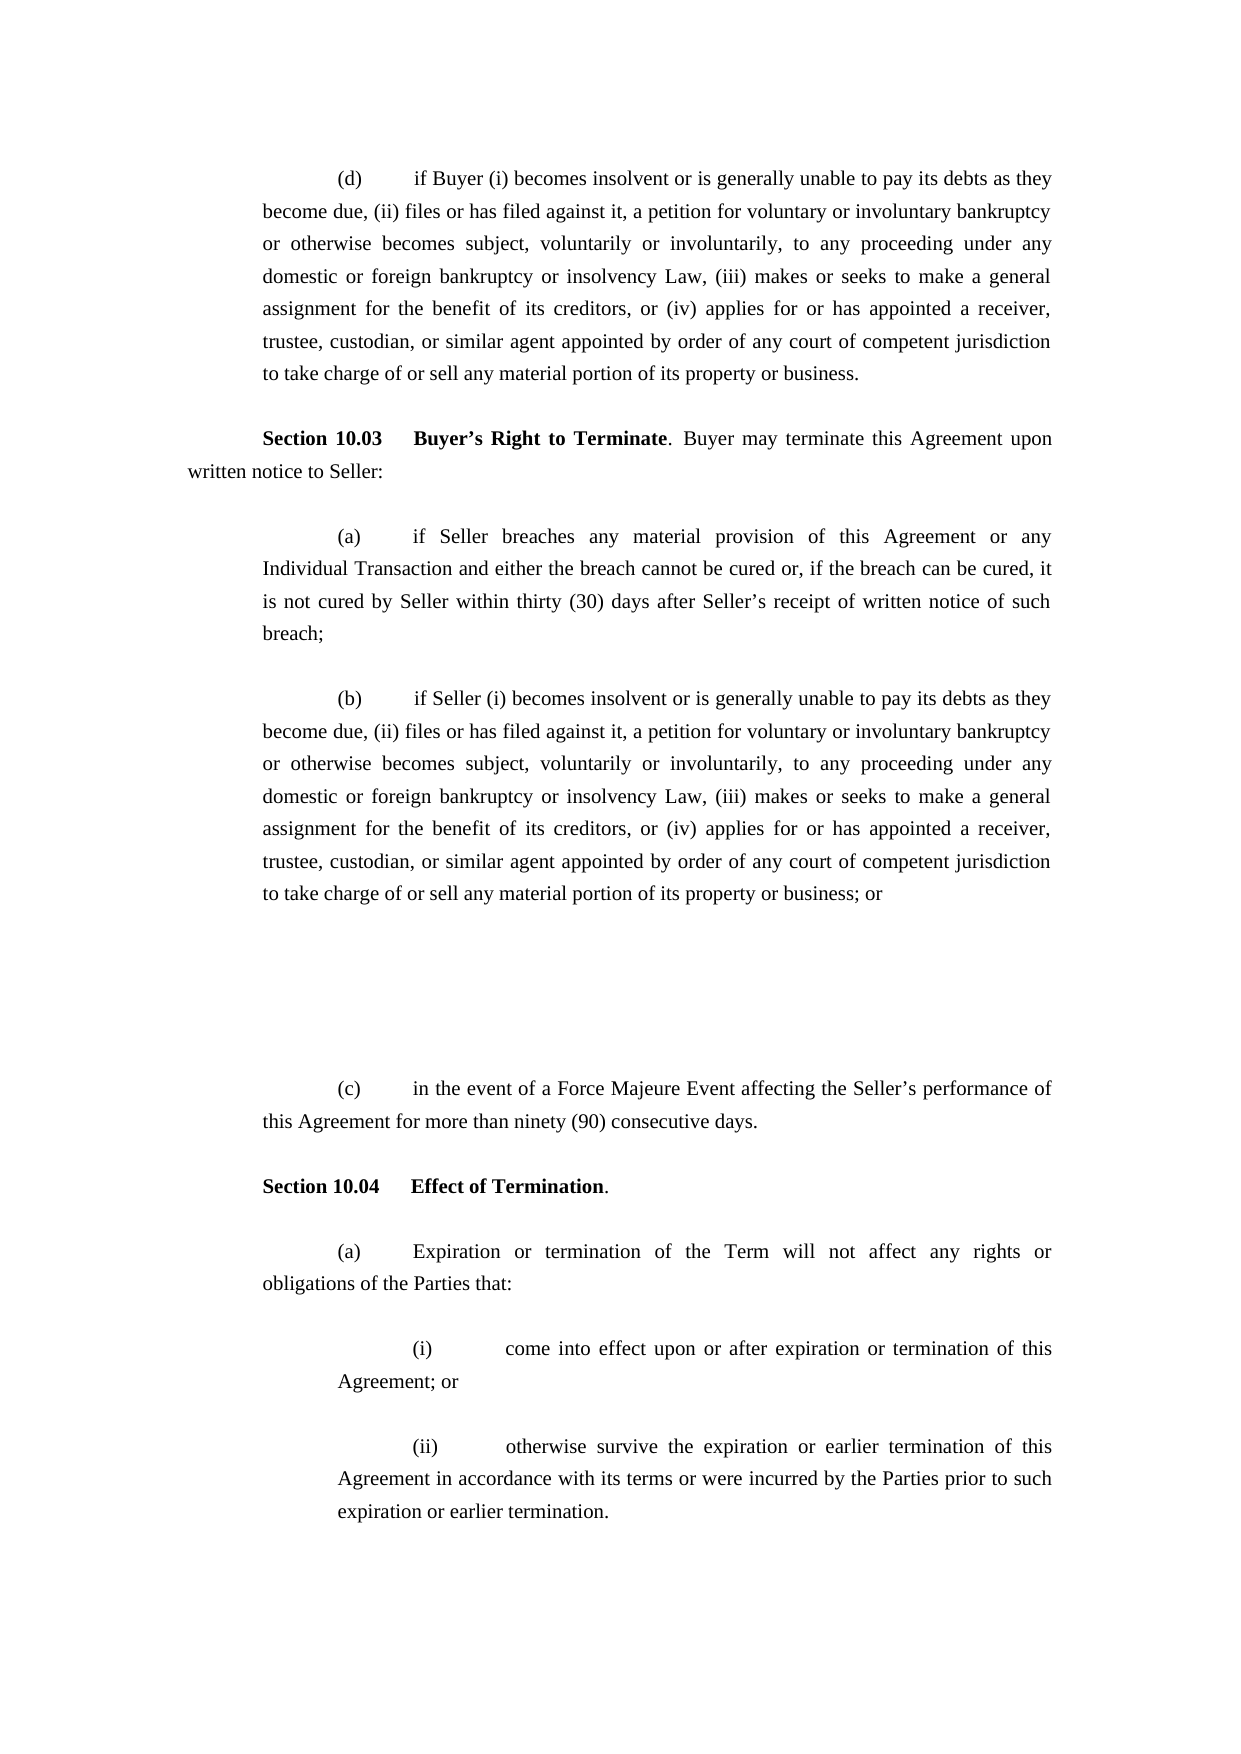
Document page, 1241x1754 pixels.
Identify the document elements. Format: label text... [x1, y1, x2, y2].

text (d) if Buyer (i) becomes insolvent or is generally unable to pay its debts as they become due, (ii) files or has filed against it, a petition for voluntary or involuntary bankruptcy or otherwise becomes subject, voluntarily or involuntarily, to any proceeding under any domestic or foreign bankruptcy or insolvency Law, (iii) makes or seeks to make a general assignment for the benefit of its creditors, or (iv) applies for or has appointed a receiver, trustee, custodian, or similar agent appointed by order of any court of competent jurisdiction to take charge of or sell any material portion of its property or business. [262, 162, 1053, 389]
text (b) if Seller (i) becomes insolvent or is generally unable to pay its debts as they become due, (ii) files or has filed against it, a petition for voluntary or involuntary bankruptcy or otherwise becomes subject, voluntarily or involuntarily, to any proceeding under any domestic or foreign bankruptcy or insolvency Law, (iii) makes or seeks to make a general assignment for the benefit of its creditors, or (iv) applies for or has appointed a receiver, trustee, custodian, or similar agent appointed by order of any court of competent jurisdiction to take charge of or sell any material portion of its property or business; or [262, 682, 1053, 909]
text (ii) otherwise survive the expiration or earlier termination of this Agreement in accordance with its terms or were incurred by the Parties prior to such expiration or earlier termination. [337, 1429, 1053, 1527]
text Section 10.04 Effect of Termination. [187, 1169, 1053, 1202]
text Section 10.03 Buyer’s Right to Terminate. Buyer may terminate this Agreement upon written notice to Seller: [187, 422, 1053, 487]
text (c) in the event of a Force Majeure Event affecting the Seller’s performance of this Agreement for more than ninety (90) consecutive days. [262, 1072, 1053, 1137]
text (i) come into effect upon or after expiration or termination of this Agreement; or [337, 1332, 1053, 1397]
text (a) if Seller breaches any material provision of this Agreement or any Individual Transaction and either the breach cannot be cured or, if the breach can be cured, it is not cured by Seller within thirty (30) days after Seller’s receipt of written notice of such breach; [262, 519, 1053, 649]
text (a) Expiration or termination of the Term will not affect any rights or obligations of the Parties that: [262, 1234, 1053, 1299]
